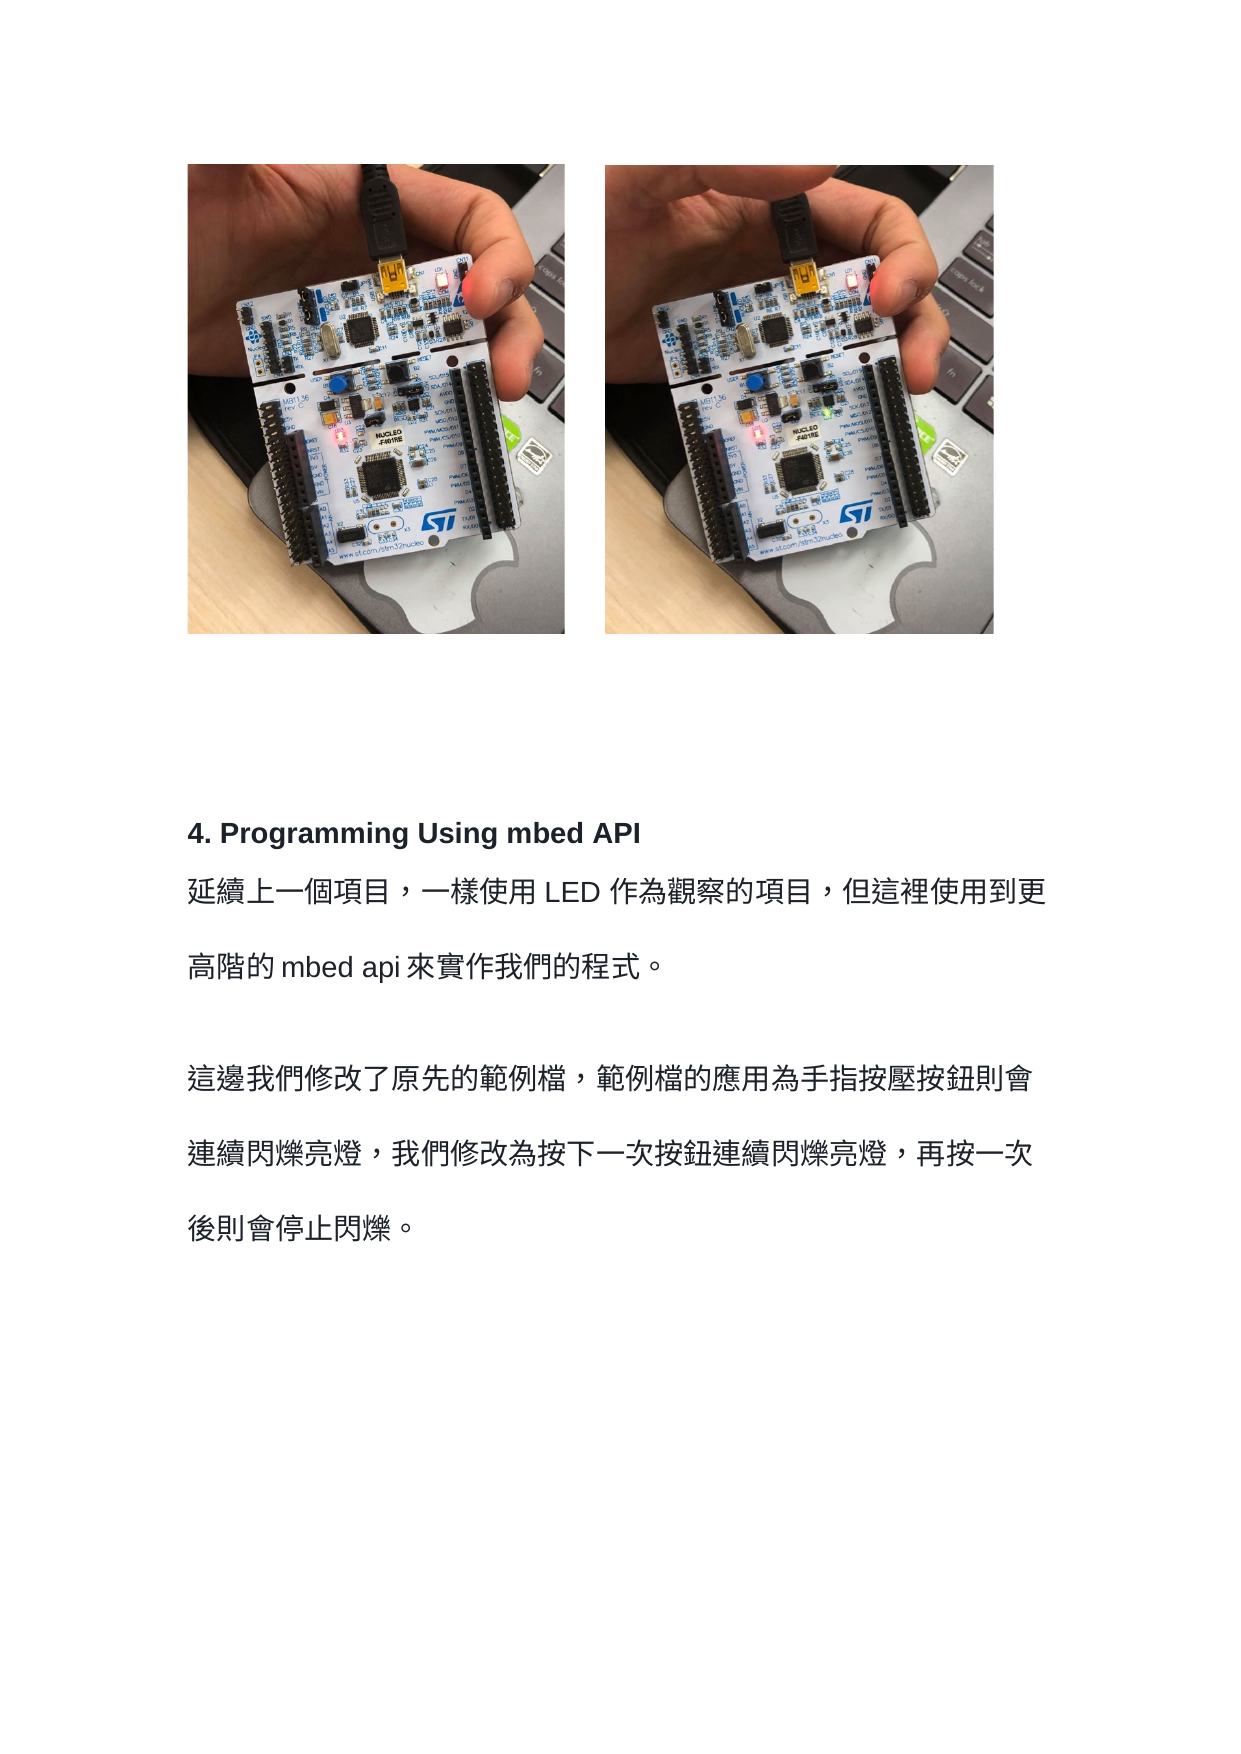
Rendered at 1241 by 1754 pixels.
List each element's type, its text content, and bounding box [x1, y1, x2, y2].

picture [605, 165, 994, 634]
text 這邊我們修改了原先的範例檔，範例檔的應用為手指按壓按鈕則會連續閃爍亮燈，我們修改為按下一次按鈕連續閃爍亮燈，再按一次後則會停止閃爍。 [187, 1039, 1053, 1264]
text 4. Programming Using mbed API [187, 814, 1053, 852]
text 延續上一個項目，一樣使用 LED 作為觀察的項目，但這裡使用到更高階的mbed api來實作我們的程式。 [187, 852, 1053, 1002]
picture [187, 164, 565, 634]
